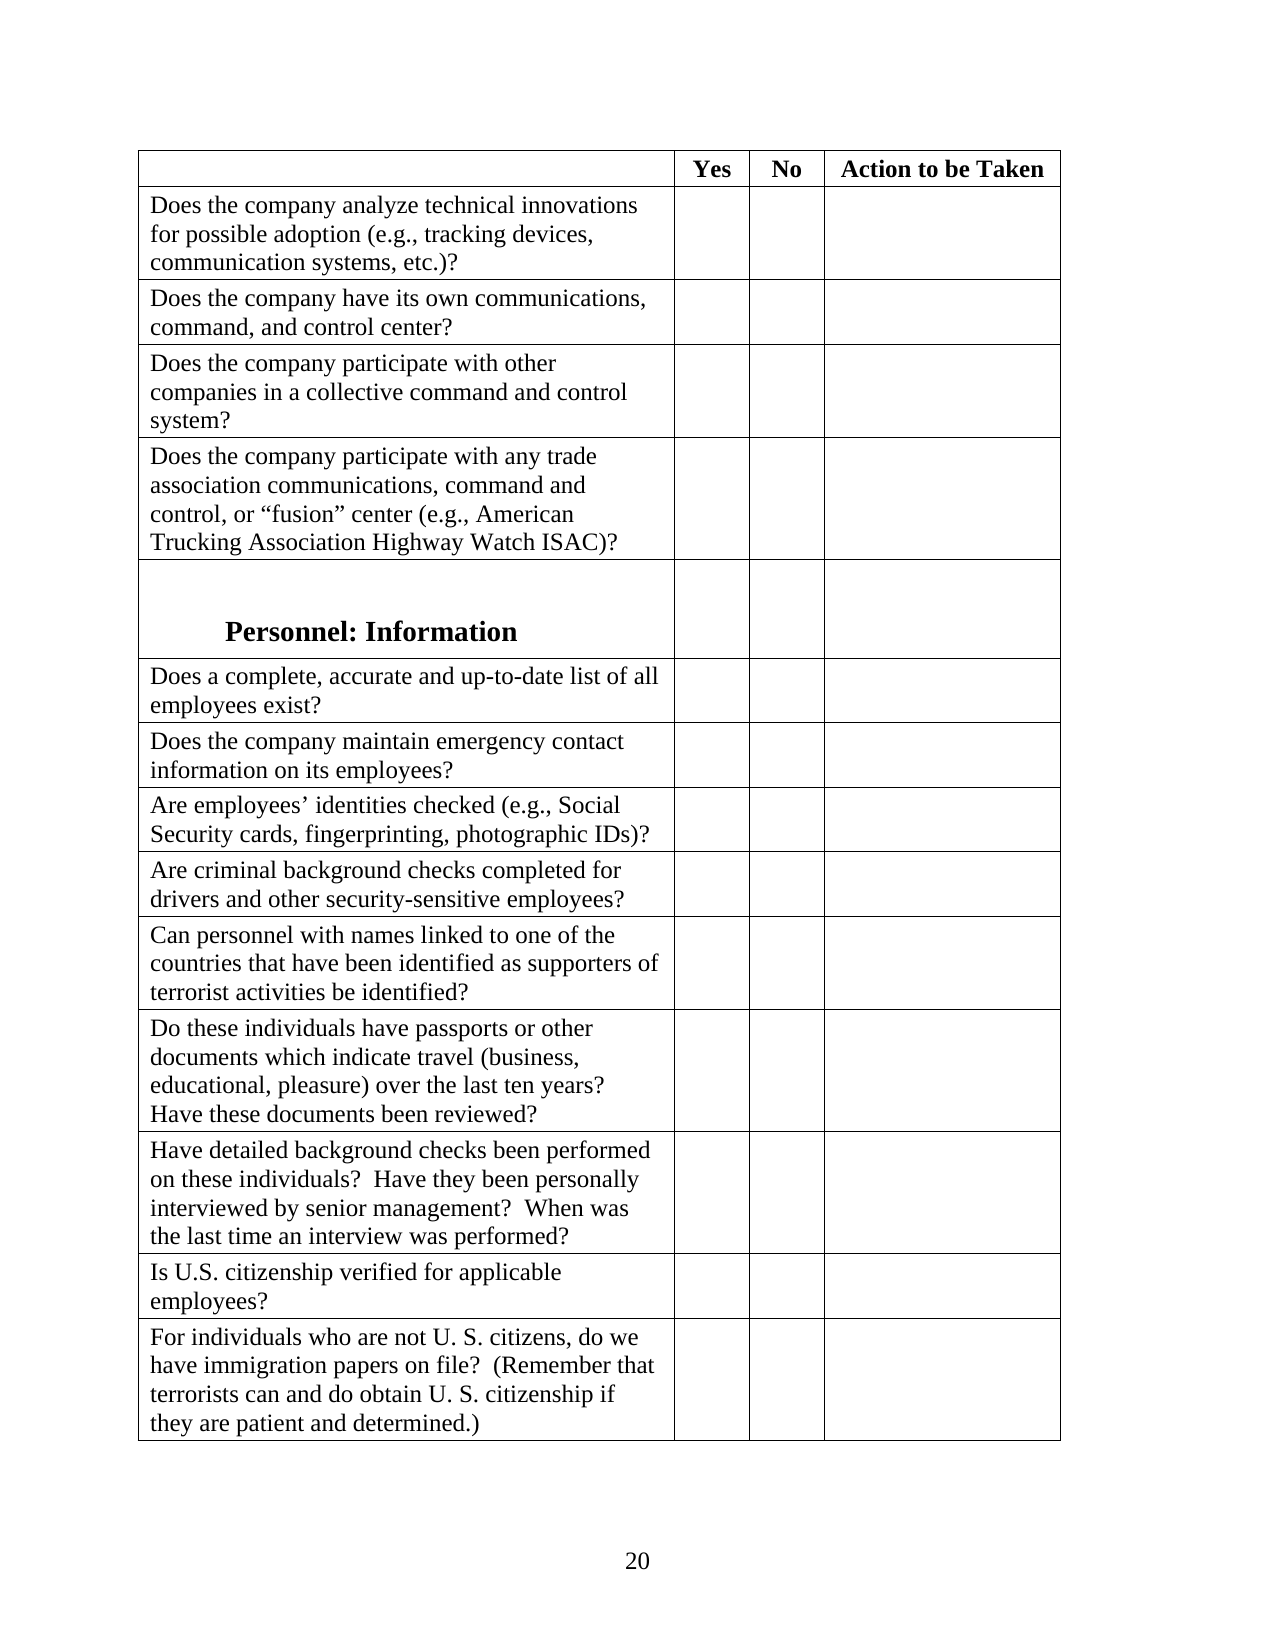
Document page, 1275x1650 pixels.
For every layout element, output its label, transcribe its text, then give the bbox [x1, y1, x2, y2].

table_cell Does the company participate with other companies in a collective command and control system? [139, 345, 674, 437]
table_cell Are employees’ identities checked (e.g., Social Security cards, fingerprinting, photographic IDs)? [139, 788, 674, 851]
table_cell [675, 852, 749, 916]
table_cell [675, 659, 749, 722]
table_cell [750, 1319, 824, 1440]
table_cell Is citizenship verified for applicable employees? [139, 1254, 674, 1318]
table_cell Personnel: Information [139, 560, 674, 657]
table_cell [750, 187, 824, 279]
table_cell [825, 788, 1060, 851]
table_cell Can personnel with names linked to one of the countries that have been identified as supporters of terrorist activities be identified? [139, 917, 674, 1009]
table_cell [825, 1319, 1060, 1440]
table_cell [675, 1010, 749, 1131]
table_cell [750, 723, 824, 787]
table_header Action to be Taken [825, 151, 1060, 186]
table_cell [750, 345, 824, 437]
table_cell [750, 280, 824, 344]
table_cell [825, 723, 1060, 787]
table_cell [750, 788, 824, 851]
table_cell [750, 560, 824, 657]
table_cell [750, 1010, 824, 1131]
table_cell [750, 438, 824, 559]
table_cell Does a complete, accurate and up-to-date list of all employees exist? [139, 659, 674, 722]
table_cell [825, 187, 1060, 279]
table_cell Does the company have its own communications, command, and control center? [139, 280, 674, 344]
table_cell [750, 1254, 824, 1318]
table_cell [675, 560, 749, 657]
table_cell Does the company participate with any trade association communications, command and control, or “fusion” center (e.g., American Trucking Association Highway Watch ISAC)? [139, 438, 674, 559]
table_cell [675, 280, 749, 344]
table_header [139, 151, 674, 186]
table_cell [825, 280, 1060, 344]
table_cell [825, 1132, 1060, 1253]
table_header No [750, 151, 824, 186]
table_cell [825, 438, 1060, 559]
table_cell [825, 659, 1060, 722]
table_cell [750, 852, 824, 916]
table_cell Does the company analyze technical innovations for possible adoption (e.g., tracking devices, communication systems, etc.)? [139, 187, 674, 279]
table_cell For individuals who are not citizens, do we have immigration papers on file? (Remember that terrorists can and do obtain citizenship if they are patient and determined.) [139, 1319, 674, 1440]
table_cell [675, 187, 749, 279]
table_cell [825, 1254, 1060, 1318]
table_cell [825, 345, 1060, 437]
table_cell [675, 1254, 749, 1318]
table_cell Does the company maintain emergency contact information on its employees? [139, 723, 674, 787]
table_header Yes [675, 151, 749, 186]
table_cell [750, 659, 824, 722]
table_cell [675, 1132, 749, 1253]
table_cell Have detailed background checks been performed on these individuals? Have they been personally interviewed by senior management? When was the last time an interview was performed? [139, 1132, 674, 1253]
table_cell [750, 917, 824, 1009]
table_cell [825, 852, 1060, 916]
table_cell [675, 438, 749, 559]
table_cell [675, 917, 749, 1009]
table_cell [825, 1010, 1060, 1131]
table_cell [750, 1132, 824, 1253]
table_cell [675, 345, 749, 437]
table_cell [675, 1319, 749, 1440]
table_cell Are criminal background checks completed for drivers and other security-sensitive employees? [139, 852, 674, 916]
table_cell [825, 917, 1060, 1009]
table_cell [675, 723, 749, 787]
table_cell Do these individuals have passports or other documents which indicate travel (business, educational, pleasure) over the last ten years? Have these documents been reviewed? [139, 1010, 674, 1131]
table_cell [675, 788, 749, 851]
table_cell [825, 560, 1060, 657]
